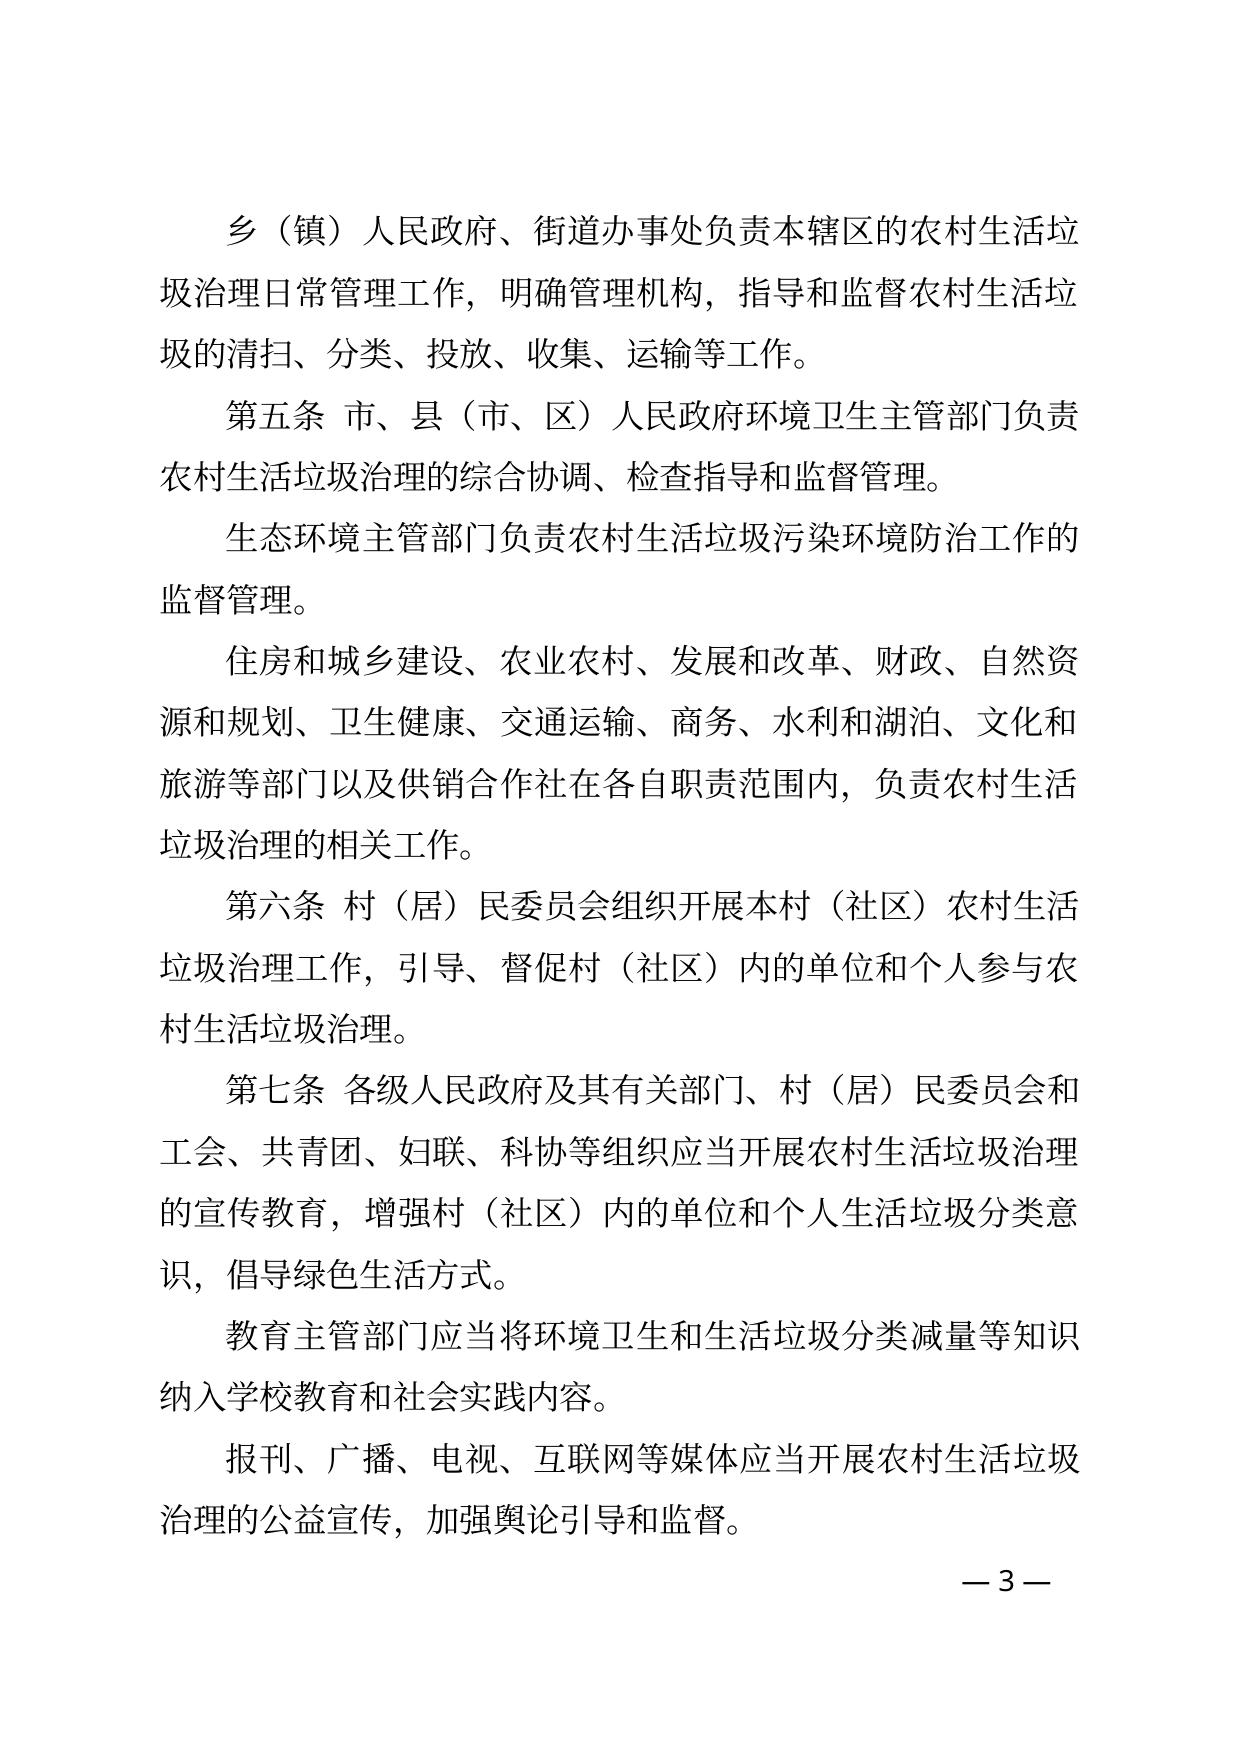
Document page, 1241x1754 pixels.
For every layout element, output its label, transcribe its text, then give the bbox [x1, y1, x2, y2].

text 乡（镇）人民政府、街道办事处负责本辖区的农村生活垃圾治理日常管理工作，明确管理机构，指导和监督农村生活垃圾的清扫、分类、投放、收集、运输等工作。 [159, 195, 1081, 379]
text 第七条 各级人民政府及其有关部门、村（居）民委员会和工会、共青团、妇联、科协等组织应当开展农村生活垃圾治理的宣传教育，增强村（社区）内的单位和个人生活垃圾分类意识，倡导绿色生活方式。 [159, 1054, 1081, 1299]
text 生态环境主管部门负责农村生活垃圾污染环境防治工作的监督管理。 [159, 502, 1081, 624]
text 第五条 市、县（市、区）人民政府环境卫生主管部门负责农村生活垃圾治理的综合协调、检查指导和监督管理。 [159, 379, 1081, 502]
text 报刊、广播、电视、互联网等媒体应当开展农村生活垃圾治理的公益宣传，加强舆论引导和监督。 [159, 1422, 1081, 1545]
text 住房和城乡建设、农业农村、发展和改革、财政、自然资源和规划、卫生健康、交通运输、商务、水利和湖泊、文化和旅游等部门以及供销合作社在各自职责范围内，负责农村生活垃圾治理的相关工作。 [159, 624, 1081, 870]
text 教育主管部门应当将环境卫生和生活垃圾分类减量等知识纳入学校教育和社会实践内容。 [159, 1299, 1081, 1422]
text 第六条 村（居）民委员会组织开展本村（社区）农村生活垃圾治理工作，引导、督促村（社区）内的单位和个人参与农村生活垃圾治理。 [159, 870, 1081, 1054]
